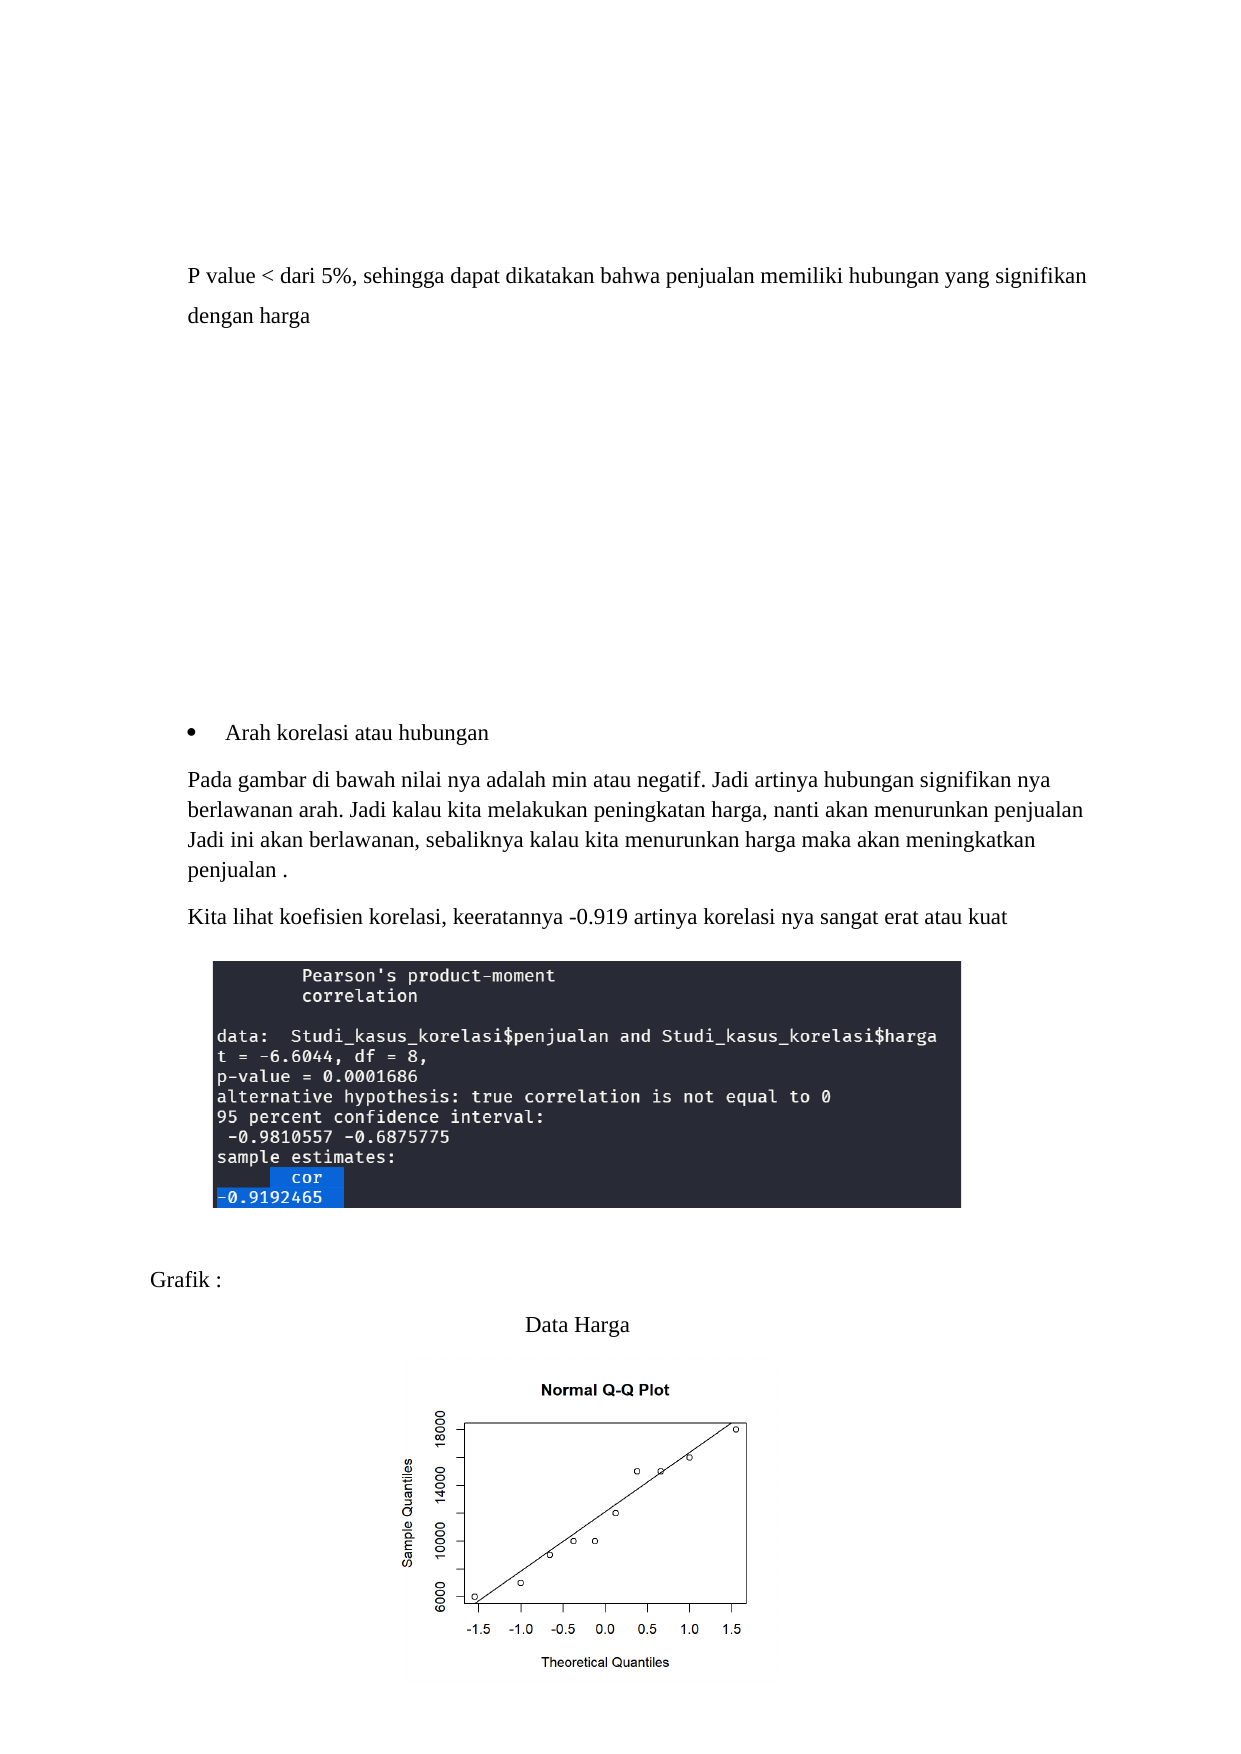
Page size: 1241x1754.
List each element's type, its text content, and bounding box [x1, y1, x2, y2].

text P value < dari 5%, sehingga dapat dikatakan bahwa penjualan memiliki hubungan yang signifikan dengan harga [187, 262, 1090, 328]
text Grafik : [150, 1266, 1090, 1292]
list Arah korelasi atau hubungan [187, 719, 1090, 745]
picture [401, 1357, 780, 1684]
text Data Harga [450, 1311, 1090, 1337]
text Pada gambar di bawah nilai nya adalah min atau negatif. Jadi artinya hubungan signifikan nya berlawanan arah. Jadi kalau kita melakukan peningkatan harga, nanti akan menurunkan penjualan Jadi ini akan berlawanan, sebaliknya kalau kita menurunkan harga maka akan meningkatkan penjualan . [187, 766, 1090, 883]
picture [212, 961, 962, 1208]
text Kita lihat koefisien korelasi, keeratannya -0.919 artinya korelasi nya sangat erat atau kuat [187, 903, 1090, 929]
